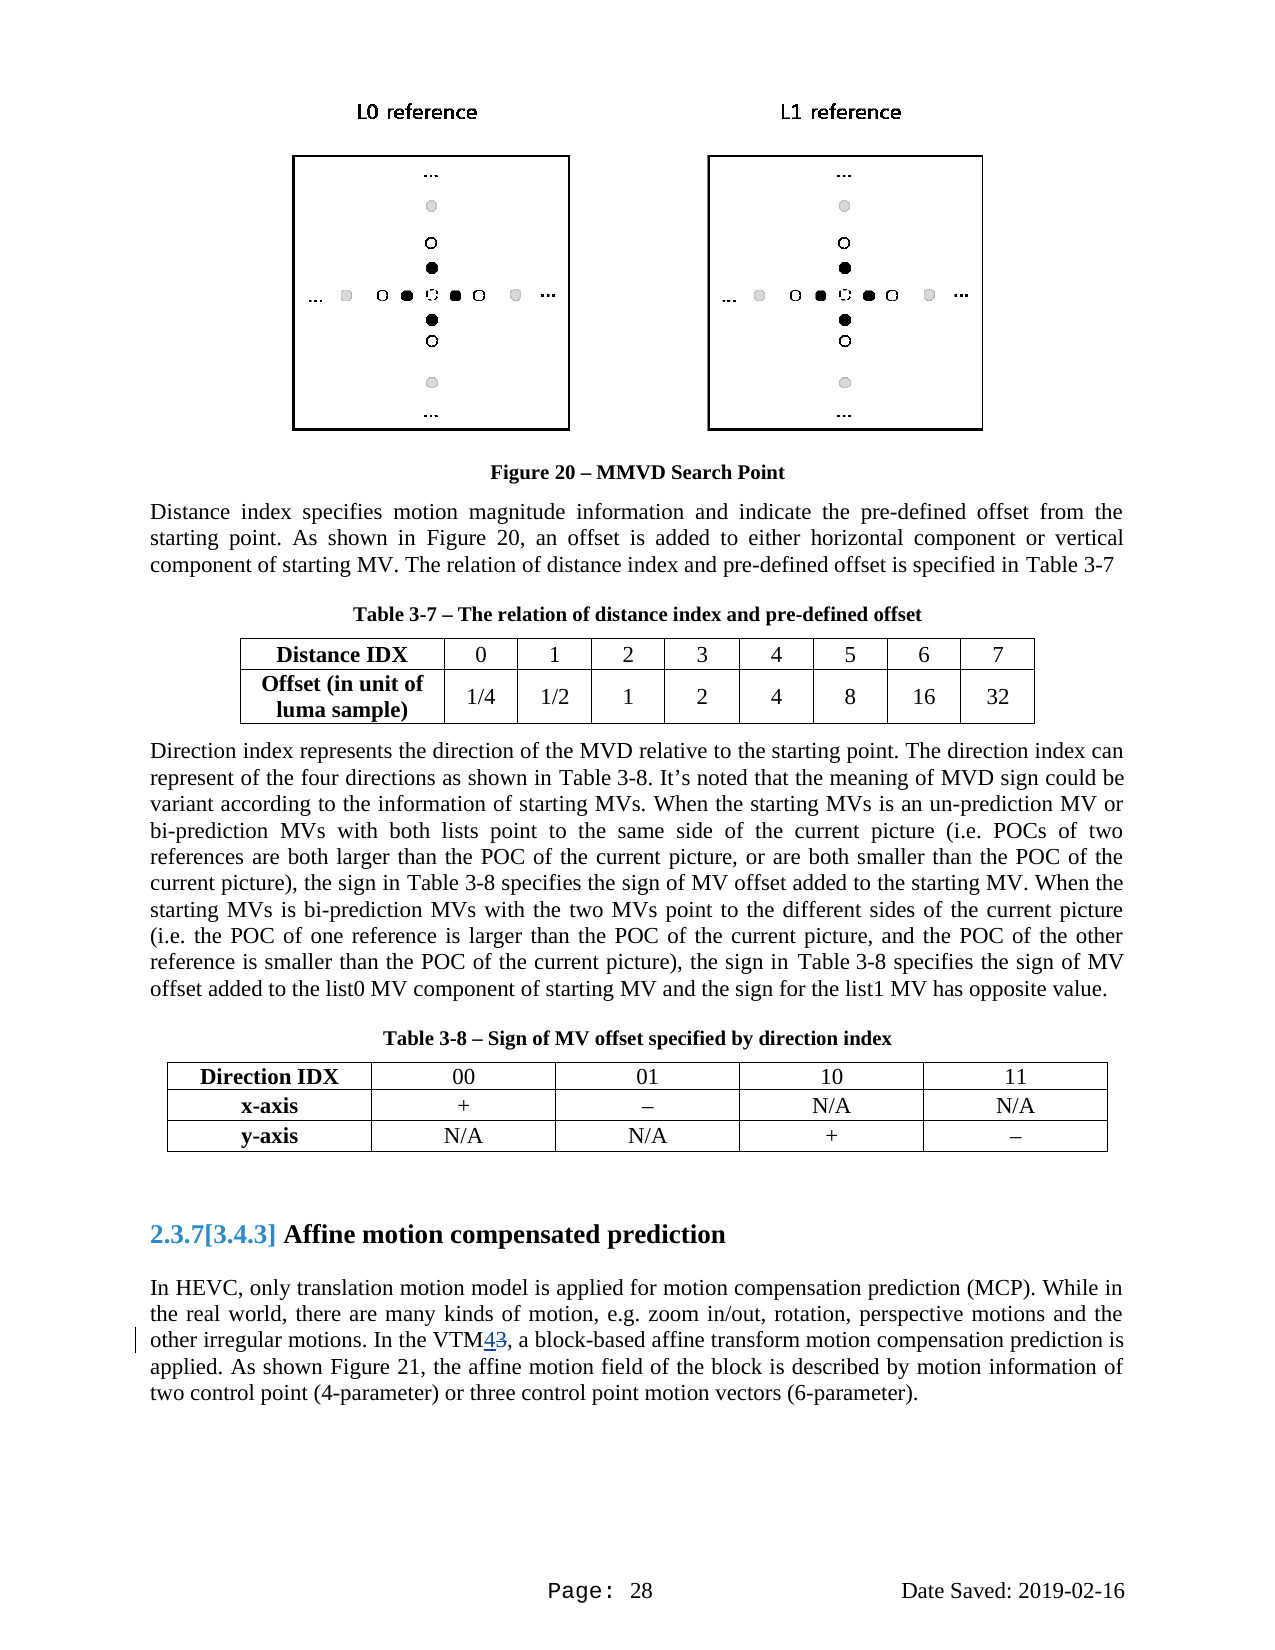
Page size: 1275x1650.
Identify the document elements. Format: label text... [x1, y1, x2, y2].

table_cell – [924, 1121, 1107, 1151]
table_header 6 [888, 639, 960, 669]
table_cell – [556, 1090, 739, 1119]
text Distance index specifies motion magnitude information and indicate the pre-defined offset from the starting point. As shown in , an offset is added to either horizontal component or vertical component of starting MV. The relation of distance index and pre-defined offset is specified in [150, 498, 1125, 577]
text Table 3- – Sign of MV offset specified by direction index [150, 1026, 1125, 1050]
table_cell 4 [740, 670, 813, 722]
table_header 10 [740, 1063, 923, 1089]
picture [292, 90, 983, 435]
text In HEVC, only translation motion model is applied for motion compensation prediction (MCP). While in the real world, there are many kinds of motion, e.g. zoom in/out, rotation, perspective motions and the other irregular motions. In the VTM, a block-based affine transform motion compensation prediction is applied. As shown , the affine motion field of the block is described by motion information of two control point (4-parameter) or three control point motion vectors (6-parameter). [150, 1274, 1125, 1406]
text Figure – MMVD Search Point [150, 460, 1125, 484]
subtitle Affine motion compensated prediction [150, 1218, 1125, 1249]
table_cell Offset (in unit of luma sample) [241, 670, 444, 722]
table_header 01 [556, 1063, 739, 1089]
table_header 0 [445, 639, 517, 669]
table_cell 32 [961, 670, 1034, 722]
table_header 5 [814, 639, 887, 669]
table_header 2 [592, 639, 664, 669]
table_cell 1 [592, 670, 664, 722]
table_header Distance IDX [241, 639, 444, 669]
table_header 7 [961, 639, 1034, 669]
table_cell x-axis [168, 1090, 371, 1119]
table_header 11 [924, 1063, 1107, 1089]
table_cell 1/4 [445, 670, 517, 722]
table_cell N/A [556, 1121, 739, 1151]
table_cell N/A [924, 1090, 1107, 1119]
table_cell + [372, 1090, 555, 1119]
table_cell 8 [814, 670, 887, 722]
table_cell N/A [740, 1090, 923, 1119]
table_cell N/A [372, 1121, 555, 1151]
table_header 4 [740, 639, 813, 669]
table_cell + [740, 1121, 923, 1151]
table_cell 2 [665, 670, 739, 722]
table_cell y-axis [168, 1121, 371, 1151]
table_header 00 [372, 1063, 555, 1089]
table_cell 16 [888, 670, 960, 722]
text Table 3- – The relation of distance index and pre-defined offset [150, 602, 1125, 626]
table_header 3 [665, 639, 739, 669]
table_cell 1/2 [518, 670, 591, 722]
table_header Direction IDX [168, 1063, 371, 1089]
table_header 1 [518, 639, 591, 669]
text Direction index represents the direction of the MVD relative to the starting point. The direction index can represent of the four directions as shown in . It’s noted that the meaning of MVD sign could be variant according to the information of starting MVs. When the starting MVs is an un-prediction MV or bi-prediction MVs with both lists point to the same side of the current picture (i.e. POCs of two references are both larger than the POC of the current picture, or are both smaller than the POC of the current picture), the sign in specifies the sign of MV offset added to the starting MV. When the starting MVs is bi-prediction MVs with the two MVs point to the different sides of the current picture (i.e. the POC of one reference is larger than the POC of the current picture, and the POC of the other reference is smaller than the POC of the current picture), the sign in specifies the sign of MV offset added to the list0 MV component of starting MV and the sign for the list1 MV has opposite value. [150, 738, 1125, 1001]
